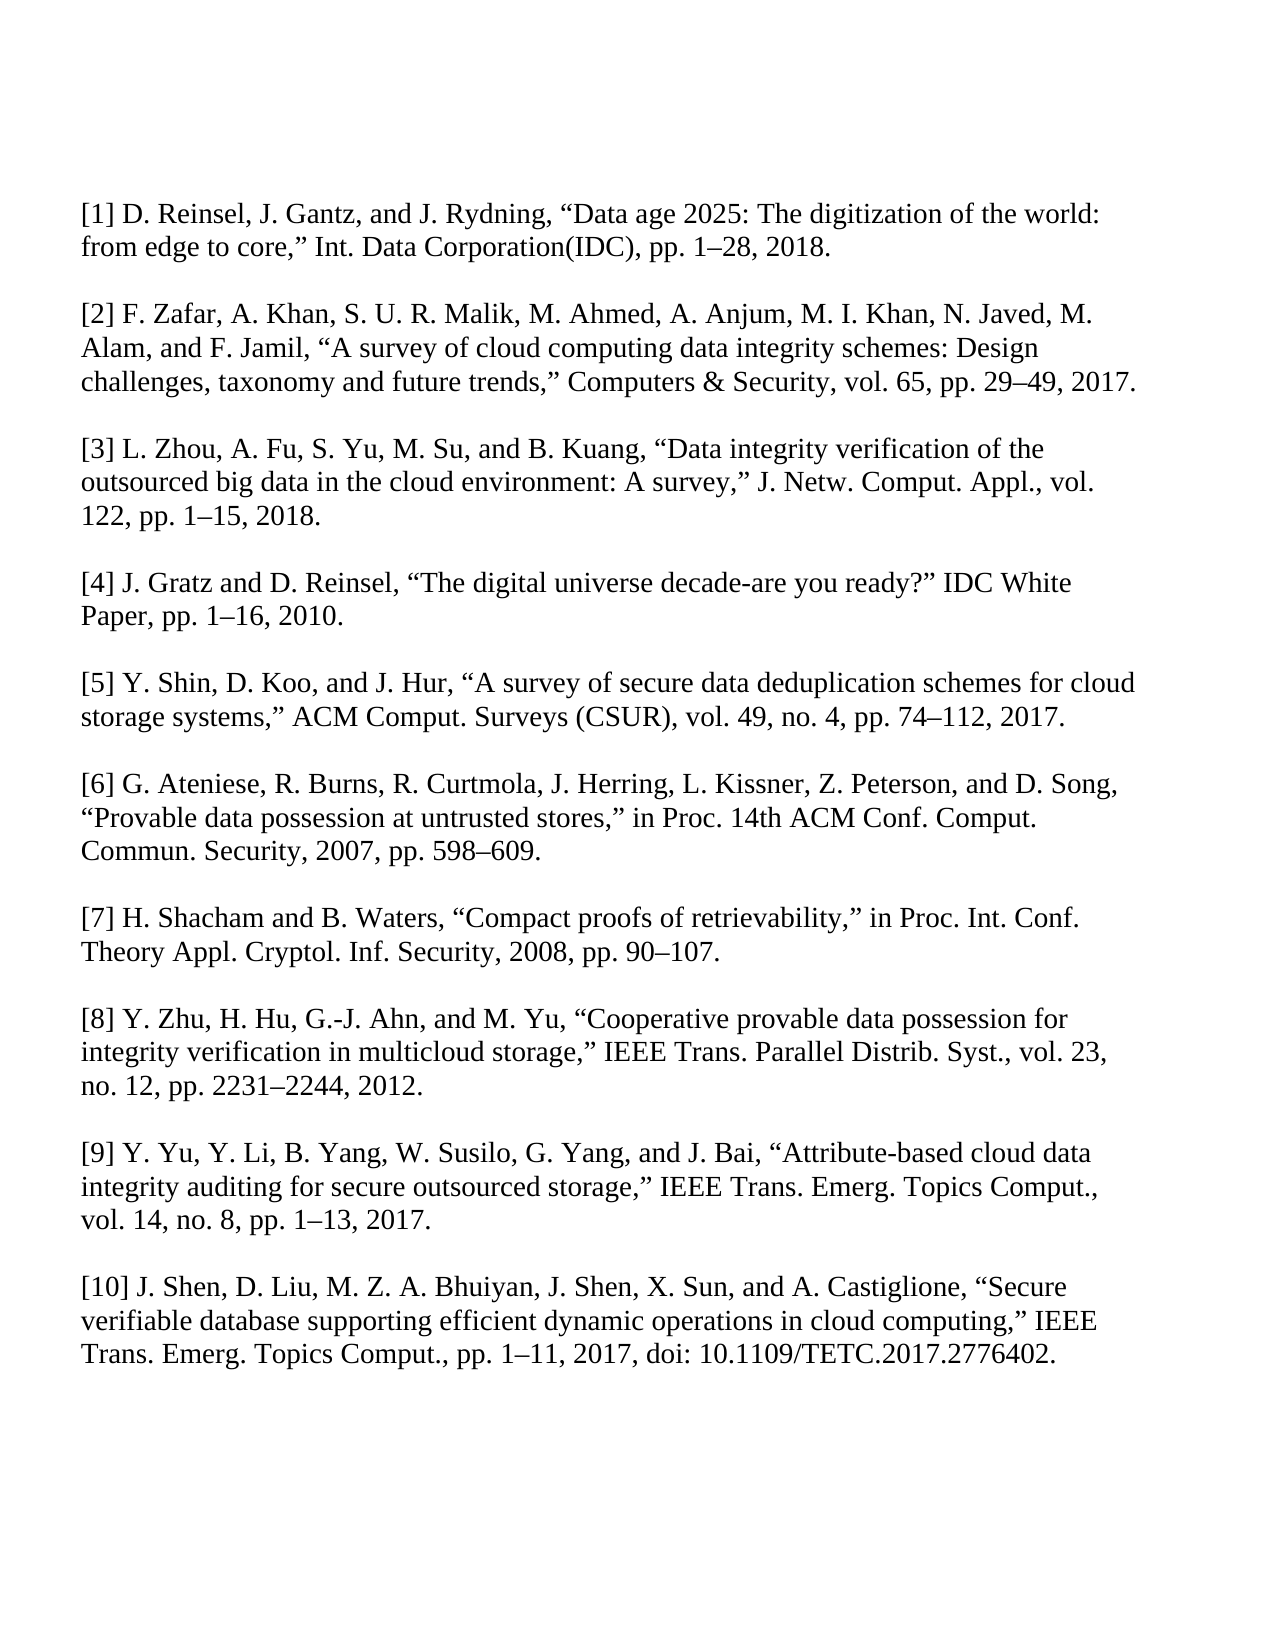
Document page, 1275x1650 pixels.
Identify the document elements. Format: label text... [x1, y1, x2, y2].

list [9] Y. Yu, Y. Li, B. Yang, W. Susilo, G. Yang, and J. Bai, “Attribute-based cloud data integrity auditing for secure outsourced storage,” IEEE Trans. Emerg. Topics Comput., vol. 14, no. 8, pp. 1–13, 2017. [81, 1135, 1137, 1236]
list [8] Y. Zhu, H. Hu, G.-J. Ahn, and M. Yu, “Cooperative provable data possession for integrity verification in multicloud storage,” IEEE Trans. Parallel Distrib. Syst., vol. 23, no. 12, pp. 2231–2244, 2012. [81, 1001, 1137, 1102]
list [4] J. Gratz and D. Reinsel, “The digital universe decade-are you ready?” IDC White Paper, pp. 1–16, 2010. [81, 565, 1137, 632]
list [3] L. Zhou, A. Fu, S. Yu, M. Su, and B. Kuang, “Data integrity verification of the outsourced big data in the cloud environment: A survey,” J. Netw. Comput. Appl., vol. 122, pp. 1–15, 2018. [81, 431, 1137, 531]
list [6] G. Ateniese, R. Burns, R. Curtmola, J. Herring, L. Kissner, Z. Peterson, and D. Song, “Provable data possession at untrusted stores,” in Proc. 14th ACM Conf. Comput. Commun. Security, 2007, pp. 598–609. [81, 766, 1137, 867]
list [10] J. Shen, D. Liu, M. Z. A. Bhuiyan, J. Shen, X. Sun, and A. Castiglione, “Secure verifiable database supporting efficient dynamic operations in cloud computing,” IEEE Trans. Emerg. Topics Comput., pp. 1–11, 2017, doi: 10.1109/TETC.2017.2776402. [81, 1269, 1137, 1370]
list [7] H. Shacham and B. Waters, “Compact proofs of retrievability,” in Proc. Int. Conf. Theory Appl. Cryptol. Inf. Security, 2008, pp. 90–107. [81, 900, 1137, 967]
list [1] D. Reinsel, J. Gantz, and J. Rydning, “Data age 2025: The digitization of the world: from edge to core,” Int. Data Corporation(IDC), pp. 1–28, 2018. [81, 196, 1137, 263]
list [2] F. Zafar, A. Khan, S. U. R. Malik, M. Ahmed, A. Anjum, M. I. Khan, N. Javed, M. Alam, and F. Jamil, “A survey of cloud computing data integrity schemes: Design challenges, taxonomy and future trends,” Computers & Security, vol. 65, pp. 29–49, 2017. [81, 297, 1137, 397]
list [5] Y. Shin, D. Koo, and J. Hur, “A survey of secure data deduplication schemes for cloud storage systems,” ACM Comput. Surveys (CSUR), vol. 49, no. 4, pp. 74–112, 2017. [81, 666, 1137, 733]
